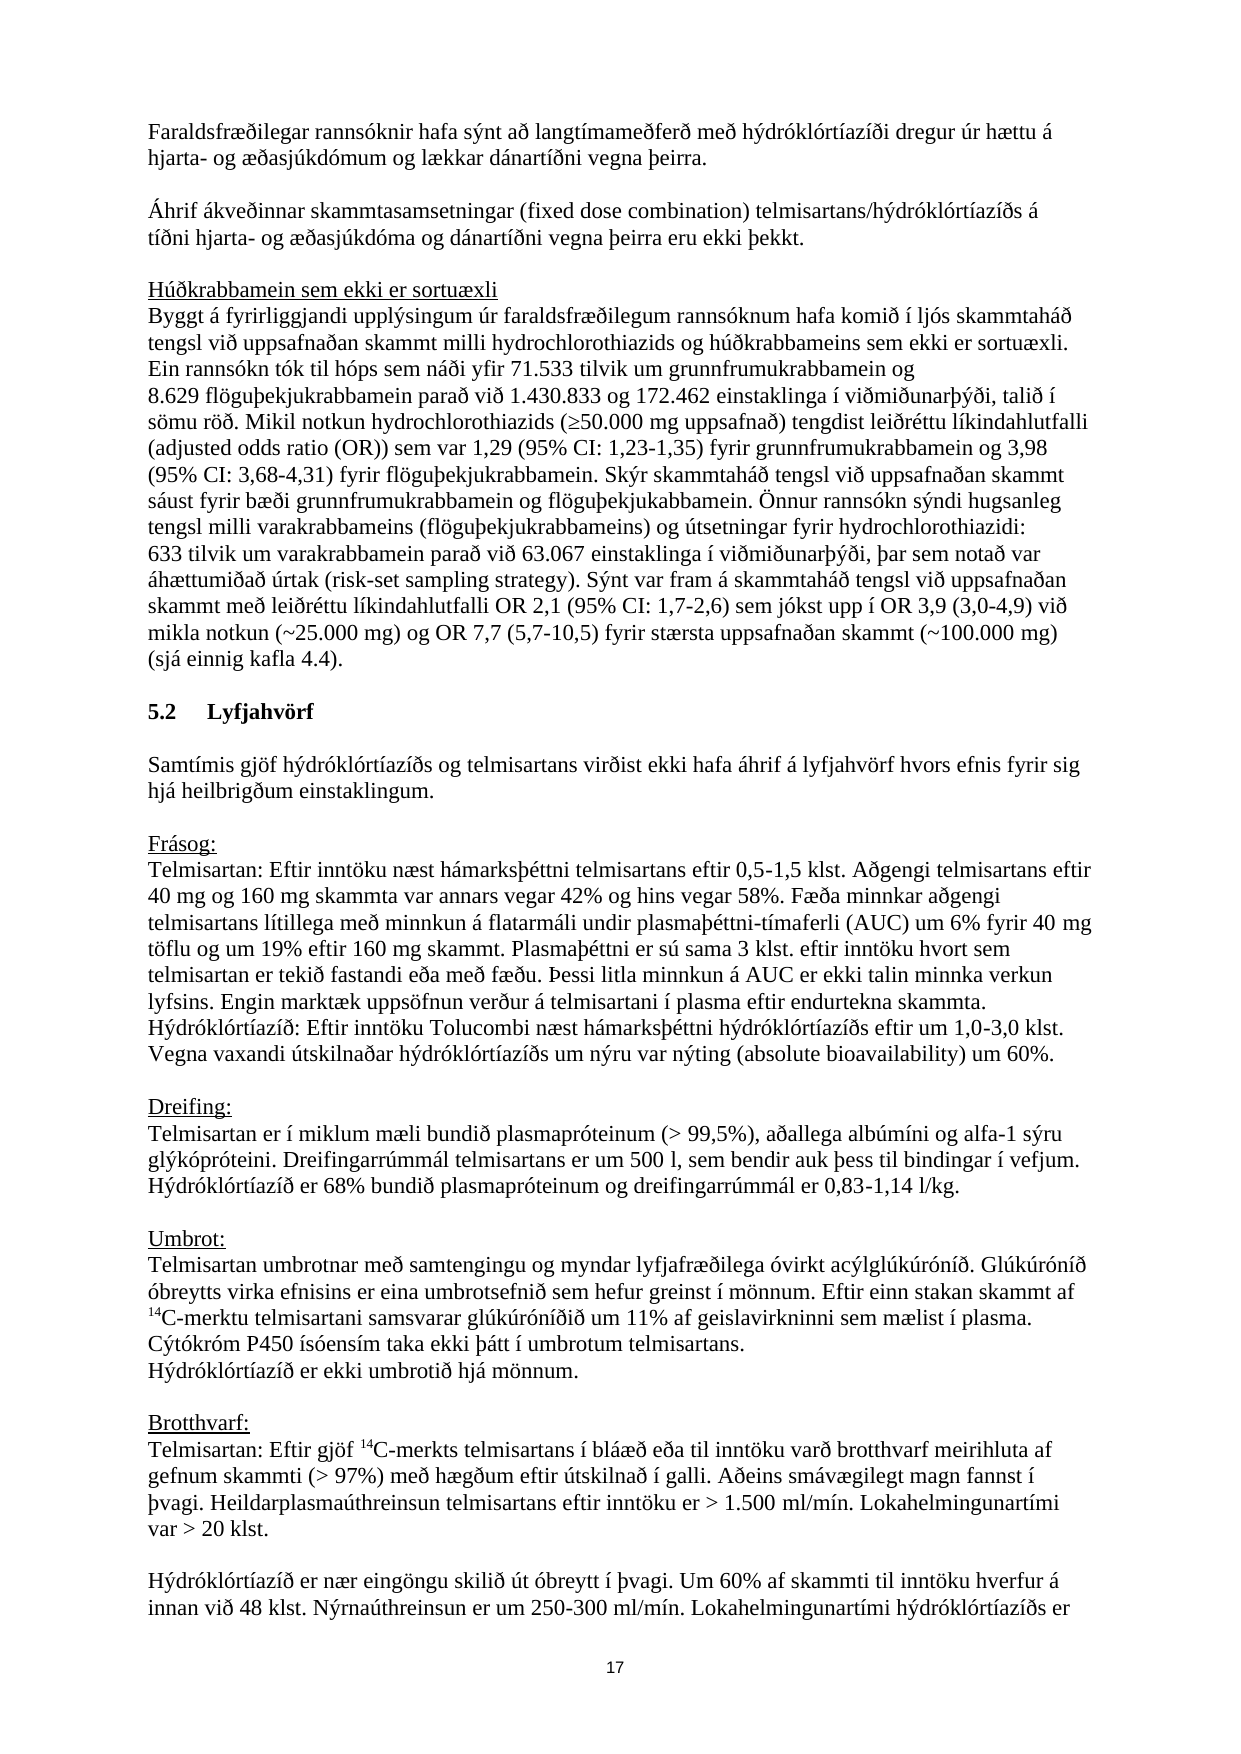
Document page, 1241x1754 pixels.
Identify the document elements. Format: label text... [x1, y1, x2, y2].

text Telmisartan: Eftir gjöf 14C-merkts telmisartans í bláæð eða til inntöku varð brotthvarf meirihluta af gefnum skammti (> 97%) með hægðum eftir útskilnað í galli. Aðeins smávægilegt magn fannst í þvagi. Heildarplasmaúthreinsun telmisartans eftir inntöku er > 1.500 ml/mín. Lokahelmingunartími var > 20 klst. [148, 1436, 1092, 1541]
text Byggt á fyrirliggjandi upplýsingum úr faraldsfræðilegum rannsóknum hafa komið í ljós skammtaháð tengsl við uppsafnaðan skammt milli hydrochlorothiazids og húðkrabbameins sem ekki er sortuæxli. Ein rannsókn tók til hóps sem náði yfir 71.533 tilvik um grunnfrumukrabbamein og 8.629 flöguþekjukrabbamein parað við 1.430.833 og 172.462 einstaklinga í viðmiðunarþýði, talið í sömu röð. Mikil notkun hydrochlorothiazids (≥50.000 mg uppsafnað) tengdist leiðréttu líkindahlutfalli (adjusted odds ratio (OR)) sem var 1,29 (95% CI: 1,23-1,35) fyrir grunnfrumukrabbamein og 3,98 (95% CI: 3,68-4,31) fyrir flöguþekjukrabbamein. Skýr skammtaháð tengsl við uppsafnaðan skammt sáust fyrir bæði grunnfrumukrabbamein og flöguþekjukabbamein. Önnur rannsókn sýndi hugsanleg tengsl milli varakrabbameins (flöguþekjukrabbameins) og útsetningar fyrir hydrochlorothiazidi: 633 tilvik um varakrabbamein parað við 63.067 einstaklinga í viðmiðunarþýði, þar sem notað var áhættumiðað úrtak (risk-set sampling strategy). Sýnt var fram á skammtaháð tengsl við uppsafnaðan skammt með leiðréttu líkindahlutfalli OR 2,1 (95% CI: 1,7-2,6) sem jókst upp í OR 3,9 (3,0-4,9) við mikla notkun (~25.000 mg) og OR 7,7 (5,7-10,5) fyrir stærsta uppsafnaðan skammt (~100.000 mg) (sjá einnig kafla 4.4). [148, 303, 1092, 672]
text Telmisartan: Eftir inntöku næst hámarksþéttni telmisartans eftir 0,5-1,5 klst. Aðgengi telmisartans eftir 40 mg og 160 mg skammta var annars vegar 42% og hins vegar 58%. Fæða minnkar aðgengi telmisartans lítillega með minnkun á flatarmáli undir plasmaþéttni-tímaferli (AUC) um 6% fyrir 40 mg töflu og um 19% eftir 160 mg skammt. Plasmaþéttni er sú sama 3 klst. eftir inntöku hvort sem telmisartan er tekið fastandi eða með fæðu. Þessi litla minnkun á AUC er ekki talin minnka verkun lyfsins. Engin marktæk uppsöfnun verður á telmisartani í plasma eftir endurtekna skammta. [148, 856, 1092, 1014]
text Brotthvarf: [148, 1409, 1092, 1436]
text Umbrot: [148, 1225, 1092, 1251]
text Telmisartan er í miklum mæli bundið plasmapróteinum (> 99,5%), aðallega albúmíni og alfa-1 sýru glýkópróteini. Dreifingarrúmmál telmisartans er um 500 l, sem bendir auk þess til bindingar í vefjum. [148, 1119, 1092, 1172]
text Dreifing: [148, 1093, 1092, 1119]
text Telmisartan umbrotnar með samtengingu og myndar lyfjafræðilega óvirkt acýlglúkúróníð. Glúkúróníð óbreytts virka efnisins er eina umbrotsefnið sem hefur greinst í mönnum. Eftir einn stakan skammt af 14C-merktu telmisartani samsvarar glúkúróníðið um 11% af geislavirkninni sem mælist í plasma. Cýtókróm P450 ísóensím taka ekki þátt í umbrotum telmisartans. [148, 1251, 1092, 1357]
text Hýdróklórtíazíð: Eftir inntöku Tolucombi næst hámarksþéttni hýdróklórtíazíðs eftir um 1,0-3,0 klst. Vegna vaxandi útskilnaðar hýdróklórtíazíðs um nýru var nýting (absolute bioavailability) um 60%. [148, 1014, 1092, 1067]
text Áhrif ákveðinnar skammtasamsetningar (fixed dose combination) telmisartans/hýdróklórtíazíðs á tíðni hjarta- og æðasjúkdóma og dánartíðni vegna þeirra eru ekki þekkt. [148, 197, 1047, 250]
text Samtímis gjöf hýdróklórtíazíðs og telmisartans virðist ekki hafa áhrif á lyfjahvörf hvors efnis fyrir sig hjá heilbrigðum einstaklingum. [148, 751, 1083, 803]
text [148, 1568, 1083, 1620]
text Faraldsfræðilegar rannsóknir hafa sýnt að langtímameðferð með hýdróklórtíazíði dregur úr hættu á hjarta- og æðasjúkdómum og lækkar dánartíðni vegna þeirra. [148, 118, 1092, 171]
text 5.2 Lyfjahvörf [148, 698, 1092, 724]
text Hýdróklórtíazíð er ekki umbrotið hjá mönnum. [148, 1357, 1092, 1383]
text Frásog: [148, 830, 1092, 856]
text Hýdróklórtíazíð er 68% bundið plasmapróteinum og dreifingarrúmmál er 0,83-1,14 l/kg. [148, 1172, 1092, 1199]
text Húðkrabbamein sem ekki er sortuæxli [148, 276, 1092, 303]
